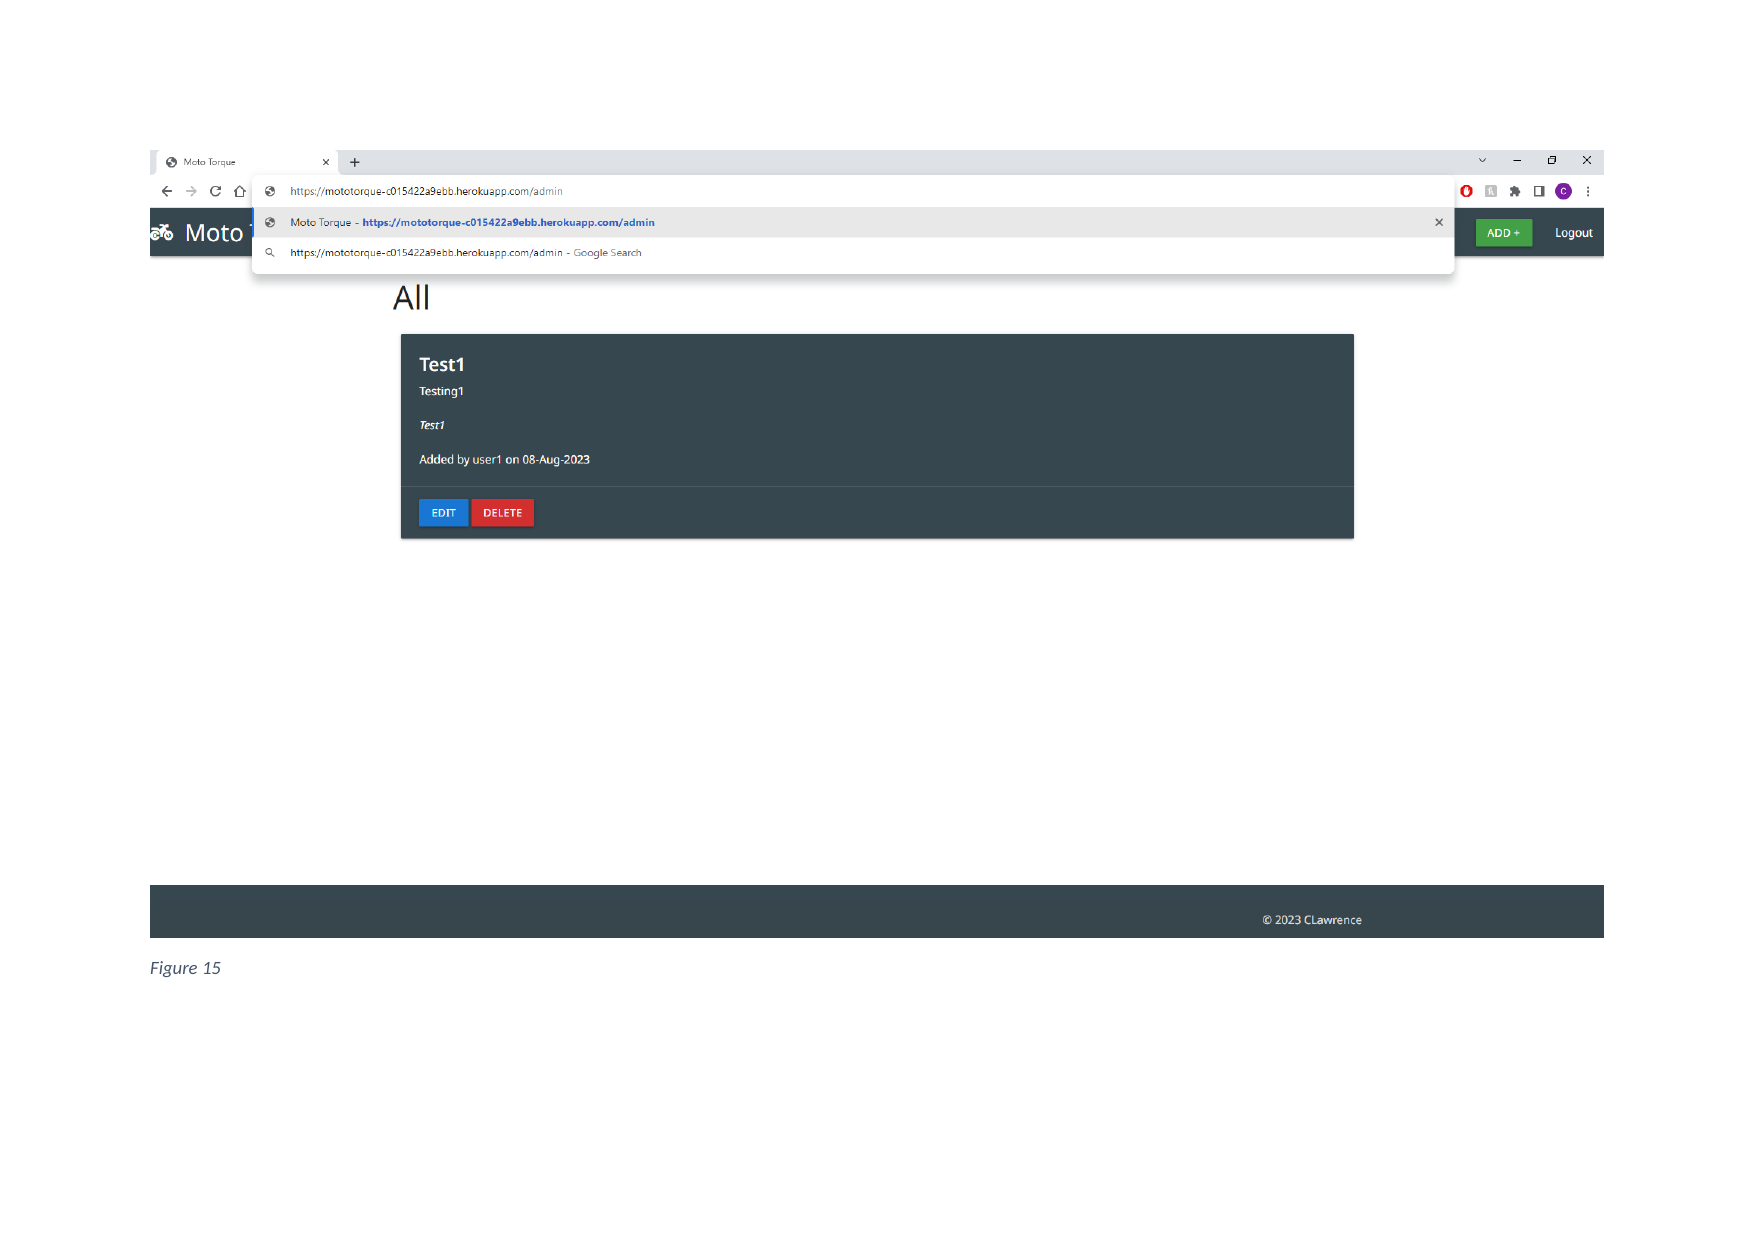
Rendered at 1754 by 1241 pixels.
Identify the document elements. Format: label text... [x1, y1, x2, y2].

picture [150, 150, 1604, 938]
